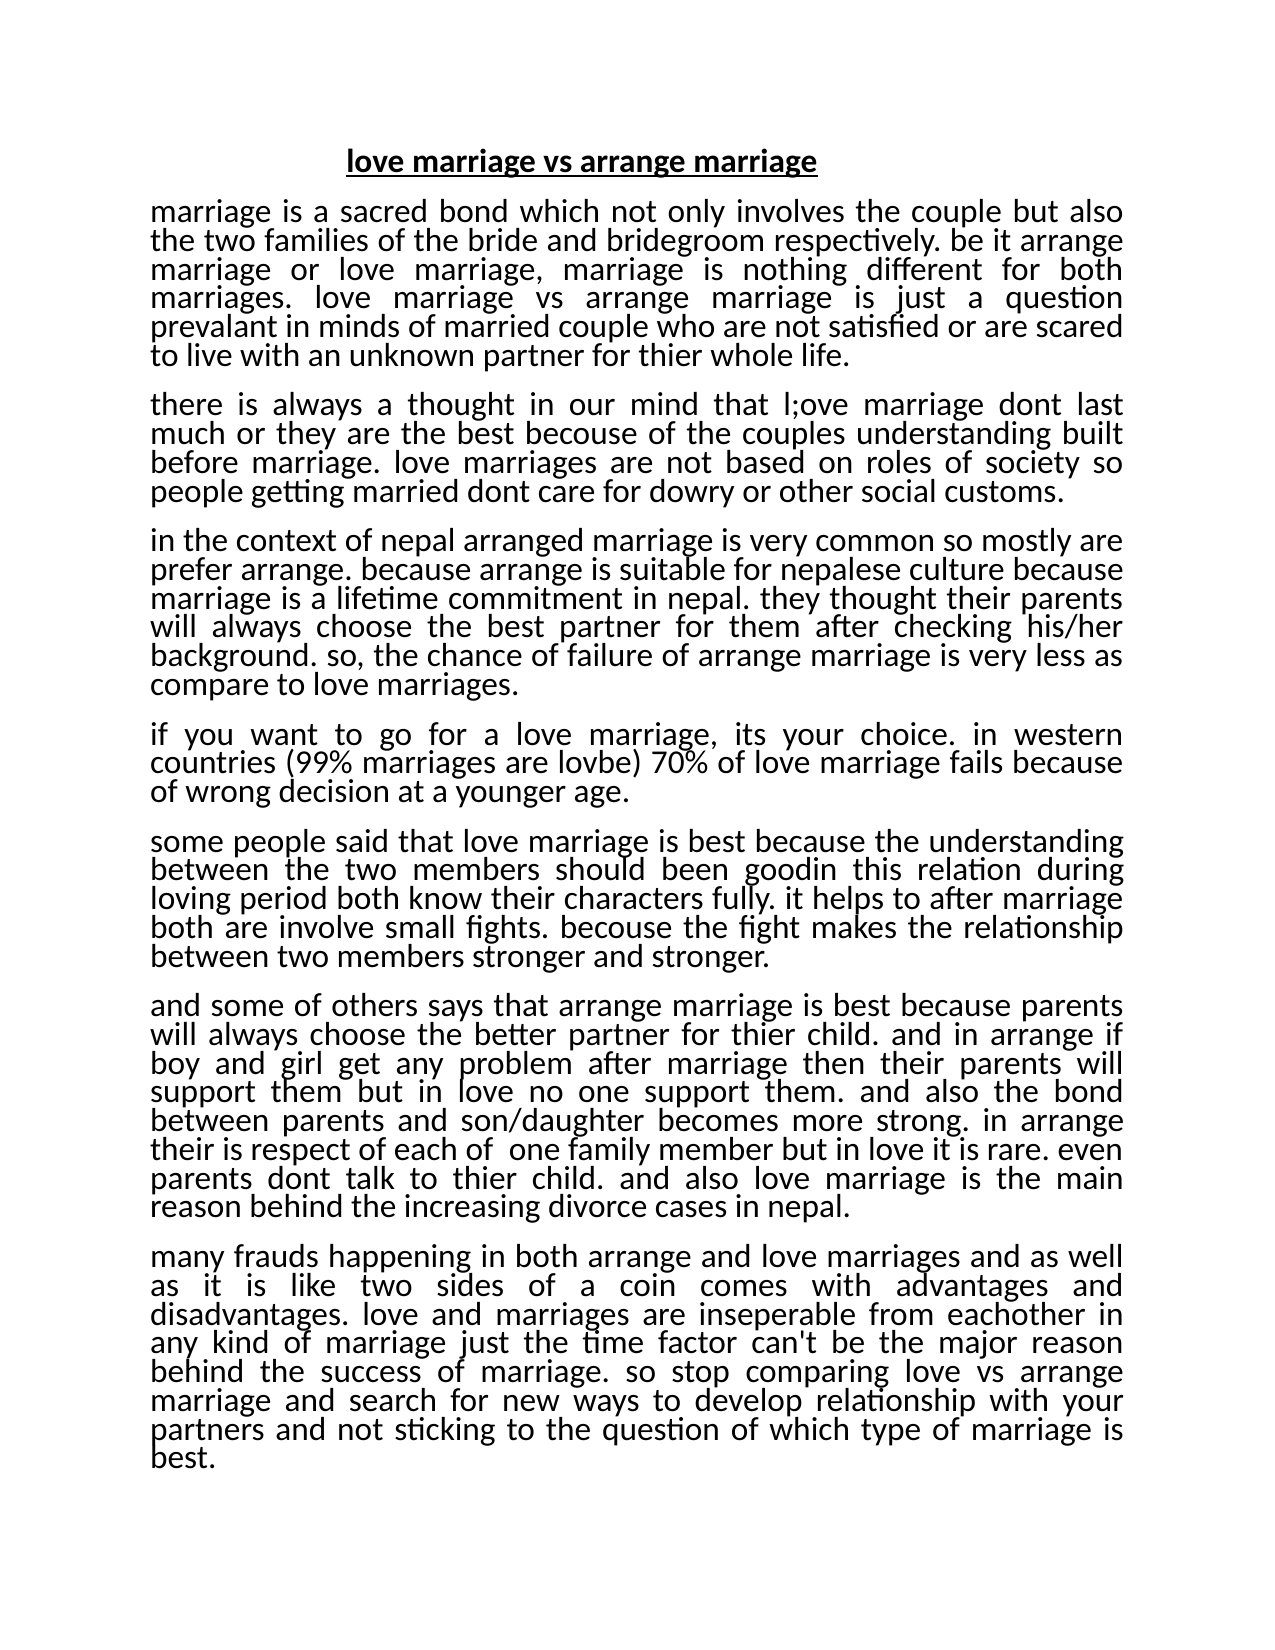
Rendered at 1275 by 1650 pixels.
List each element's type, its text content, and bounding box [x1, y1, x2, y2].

text there is always a thought in our mind that l;ove marriage dont last much or they are the best becouse of the couples understanding built before marriage. love marriages are not based on roles of society so people getting married dont care for dowry or other social customs. [150, 393, 1125, 508]
text and some of others says that arrange marriage is best because parents will always choose the better partner for thier child. and in arrange if boy and girl get any problem after marriage then their parents will support them but in love no one support them. and also the bond between parents and son/daughter becomes more strong. in arrange their is respect of each of one family member but in love it is rare. even parents dont talk to thier child. and also love marriage is the main reason behind the increasing divorce cases in nepal. [150, 994, 1125, 1224]
text love marriage vs arrange marriage [150, 150, 1125, 179]
text in the context of nepal arranged marriage is very common so mostly are prefer arrange. because arrange is suitable for nepalese culture because marriage is a lifetime commitment in nepal. they thought their parents will always choose the best partner for them after checking his/her background. so, the chance of failure of arrange marriage is very less as compare to love marriages. [150, 529, 1125, 701]
text some people said that love marriage is best because the understanding between the two members should been goodin this relation during loving period both know their characters fully. it helps to after marriage both are involve small fights. becouse the fight makes the relationship between two members stronger and stronger. [150, 829, 1125, 973]
text many frauds happening in both arrange and love marriages and as well as it is like two sides of a coin comes with advantages and disadvantages. love and marriages are inseperable from eachother in any kind of marriage just the time factor can't be the major reason behind the success of marriage. so stop comparing love vs arrange marriage and search for new ways to develop relationship with your partners and not sticking to the question of which type of marriage is best. [150, 1244, 1125, 1474]
text marriage is a sacred bond which not only involves the couple but also the two families of the bride and bridegroom respectively. be it arrange marriage or love marriage, marriage is nothing different for both marriages. love marriage vs arrange marriage is just a question prevalant in minds of married couple who are not satisfied or are scared to live with an unknown partner for thier whole life. [150, 199, 1125, 372]
text if you want to go for a love marriage, its your choice. in western countries (99% marriages are lovbe) 70% of love marriage fails because of wrong decision at a younger age. [150, 722, 1125, 808]
